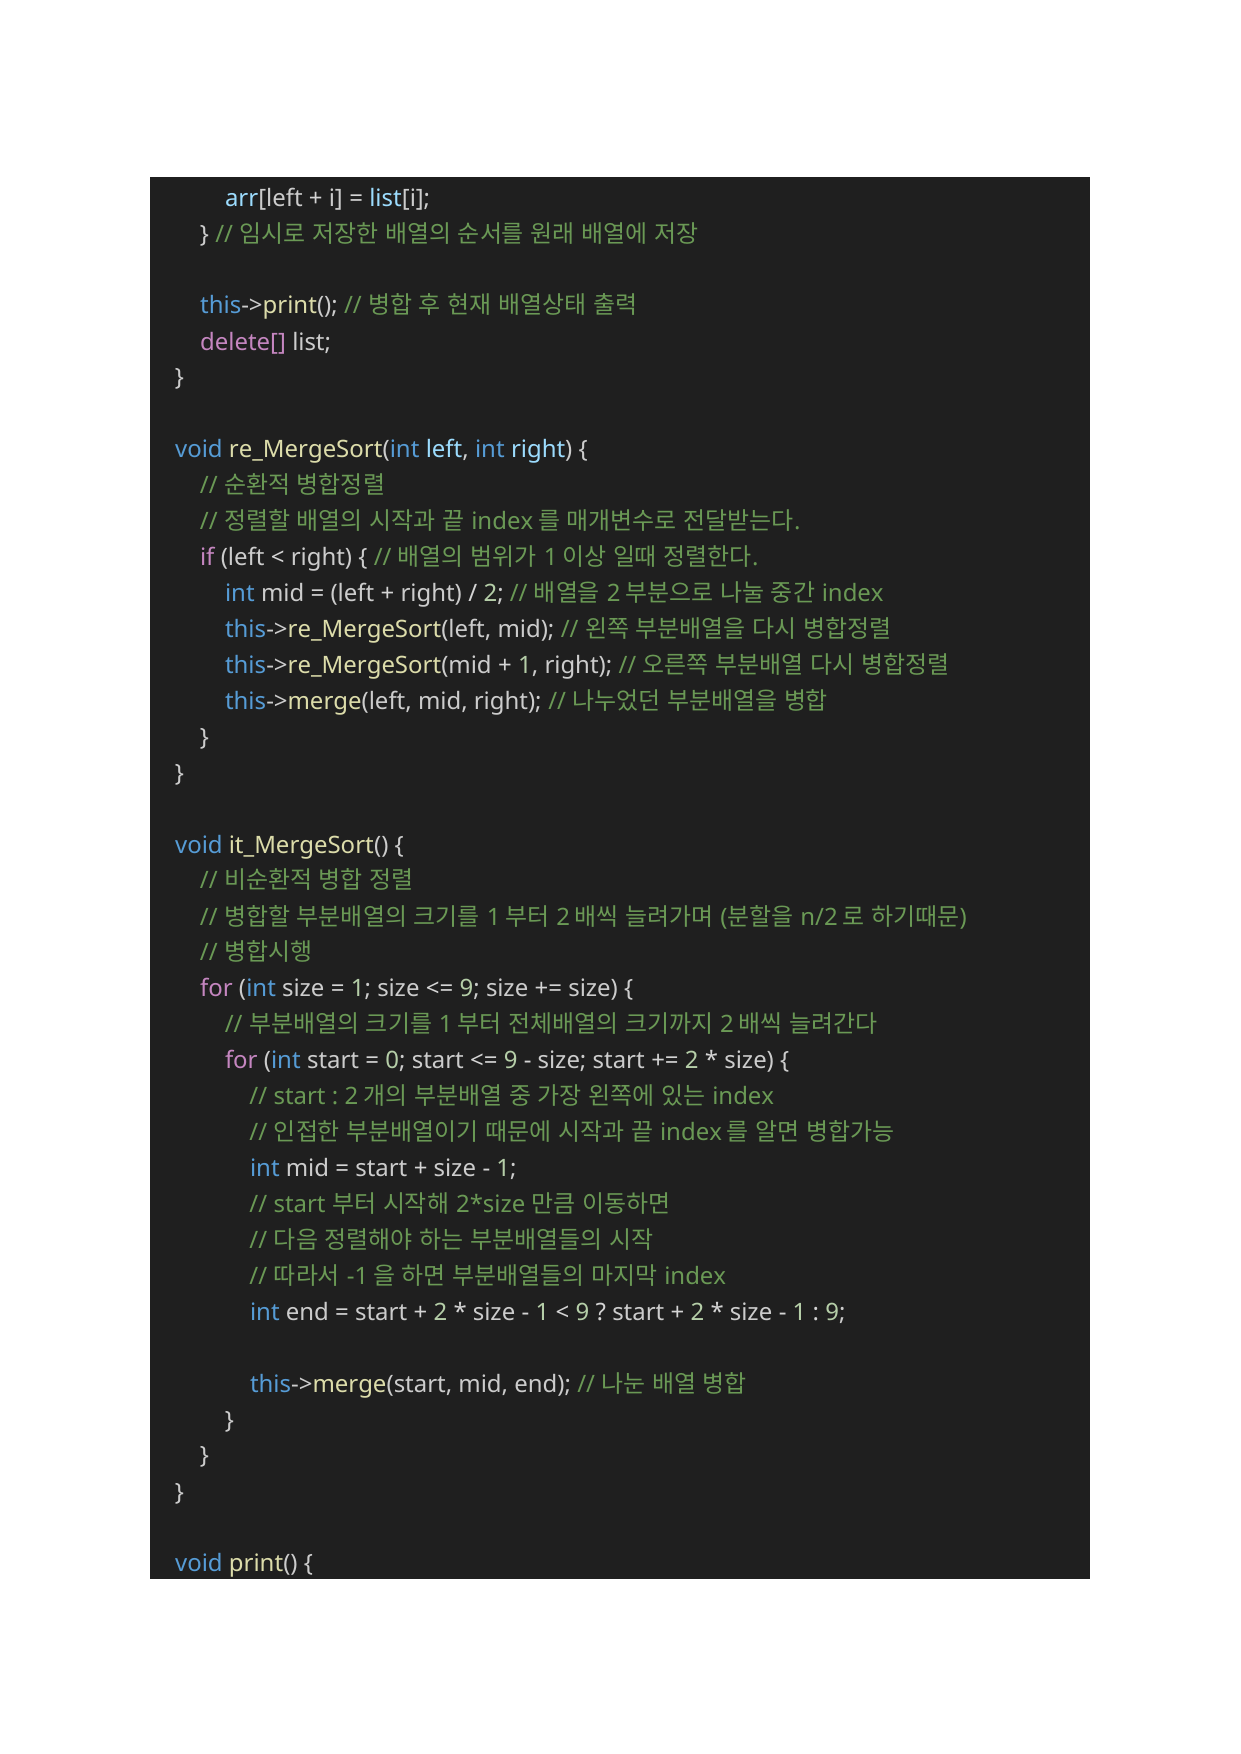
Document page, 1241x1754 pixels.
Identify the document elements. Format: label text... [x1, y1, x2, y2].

text // start 부터 시작해 2*size 만큼 이동하면 [150, 1183, 1090, 1219]
text // 비순환적 병합 정렬 [150, 860, 1090, 896]
text // 병합시행 [150, 932, 1090, 968]
text } [150, 1435, 1090, 1471]
text this->re_MergeSort(left, mid); // 왼쪽 부분배열을 다시 병합정렬 [150, 608, 1090, 644]
text // 정렬할 배열의 시작과 끝 index를 매개변수로 전달받는다. [150, 501, 1090, 537]
text for (int start = 0; start <= 9 - size; start += 2 * size) { [150, 1040, 1090, 1076]
text this->merge(start, mid, end); // 나눈 배열 병합 [150, 1363, 1090, 1399]
text // start : 2개의 부분배열 중 가장 왼쪽에 있는 index [150, 1076, 1090, 1112]
text } // 임시로 저장한 배열의 순서를 원래 배열에 저장 [150, 213, 1090, 249]
text // 병합할 부분배열의 크기를 1부터 2배씩 늘려가며 (분할을 n/2로 하기때문) [150, 896, 1090, 932]
text // 인접한 부분배열이기 때문에 시작과 끝 index를 알면 병합가능 [150, 1112, 1090, 1147]
text delete[] list; [150, 321, 1090, 357]
text arr[left + i] = list[i]; [150, 177, 1090, 213]
text void print() { [150, 1543, 1090, 1579]
text int mid = (left + right) / 2; // 배열을 2부분으로 나눌 중간 index [150, 572, 1090, 608]
text for (int size = 1; size <= 9; size += size) { [150, 968, 1090, 1004]
text } [150, 752, 1090, 788]
text } [150, 357, 1090, 393]
text int mid = start + size - 1; [150, 1147, 1090, 1183]
text void it_MergeSort() { [150, 824, 1090, 860]
text // 부분배열의 크기를 1부터 전체배열의 크기까지 2배씩 늘려간다 [150, 1004, 1090, 1040]
text if (left < right) { // 배열의 범위가 1이상 일때 정렬한다. [150, 537, 1090, 572]
text // 다음 정렬해야 하는 부분배열들의 시작 [150, 1219, 1090, 1255]
text } [150, 1471, 1090, 1507]
text } [150, 1399, 1090, 1435]
text } [150, 716, 1090, 752]
text int end = start + 2 * size - 1 < 9 ? start + 2 * size - 1 : 9; [150, 1291, 1090, 1327]
text this->merge(left, mid, right); // 나누었던 부분배열을 병합 [150, 680, 1090, 716]
text // 순환적 병합정렬 [150, 465, 1090, 501]
text // 따라서 -1을 하면 부분배열들의 마지막 index [150, 1255, 1090, 1291]
text void re_MergeSort(int left, int right) { [150, 429, 1090, 465]
text this->print(); // 병합 후 현재 배열상태 출력 [150, 285, 1090, 321]
text this->re_MergeSort(mid + 1, right); // 오른쪽 부분배열 다시 병합정렬 [150, 644, 1090, 680]
